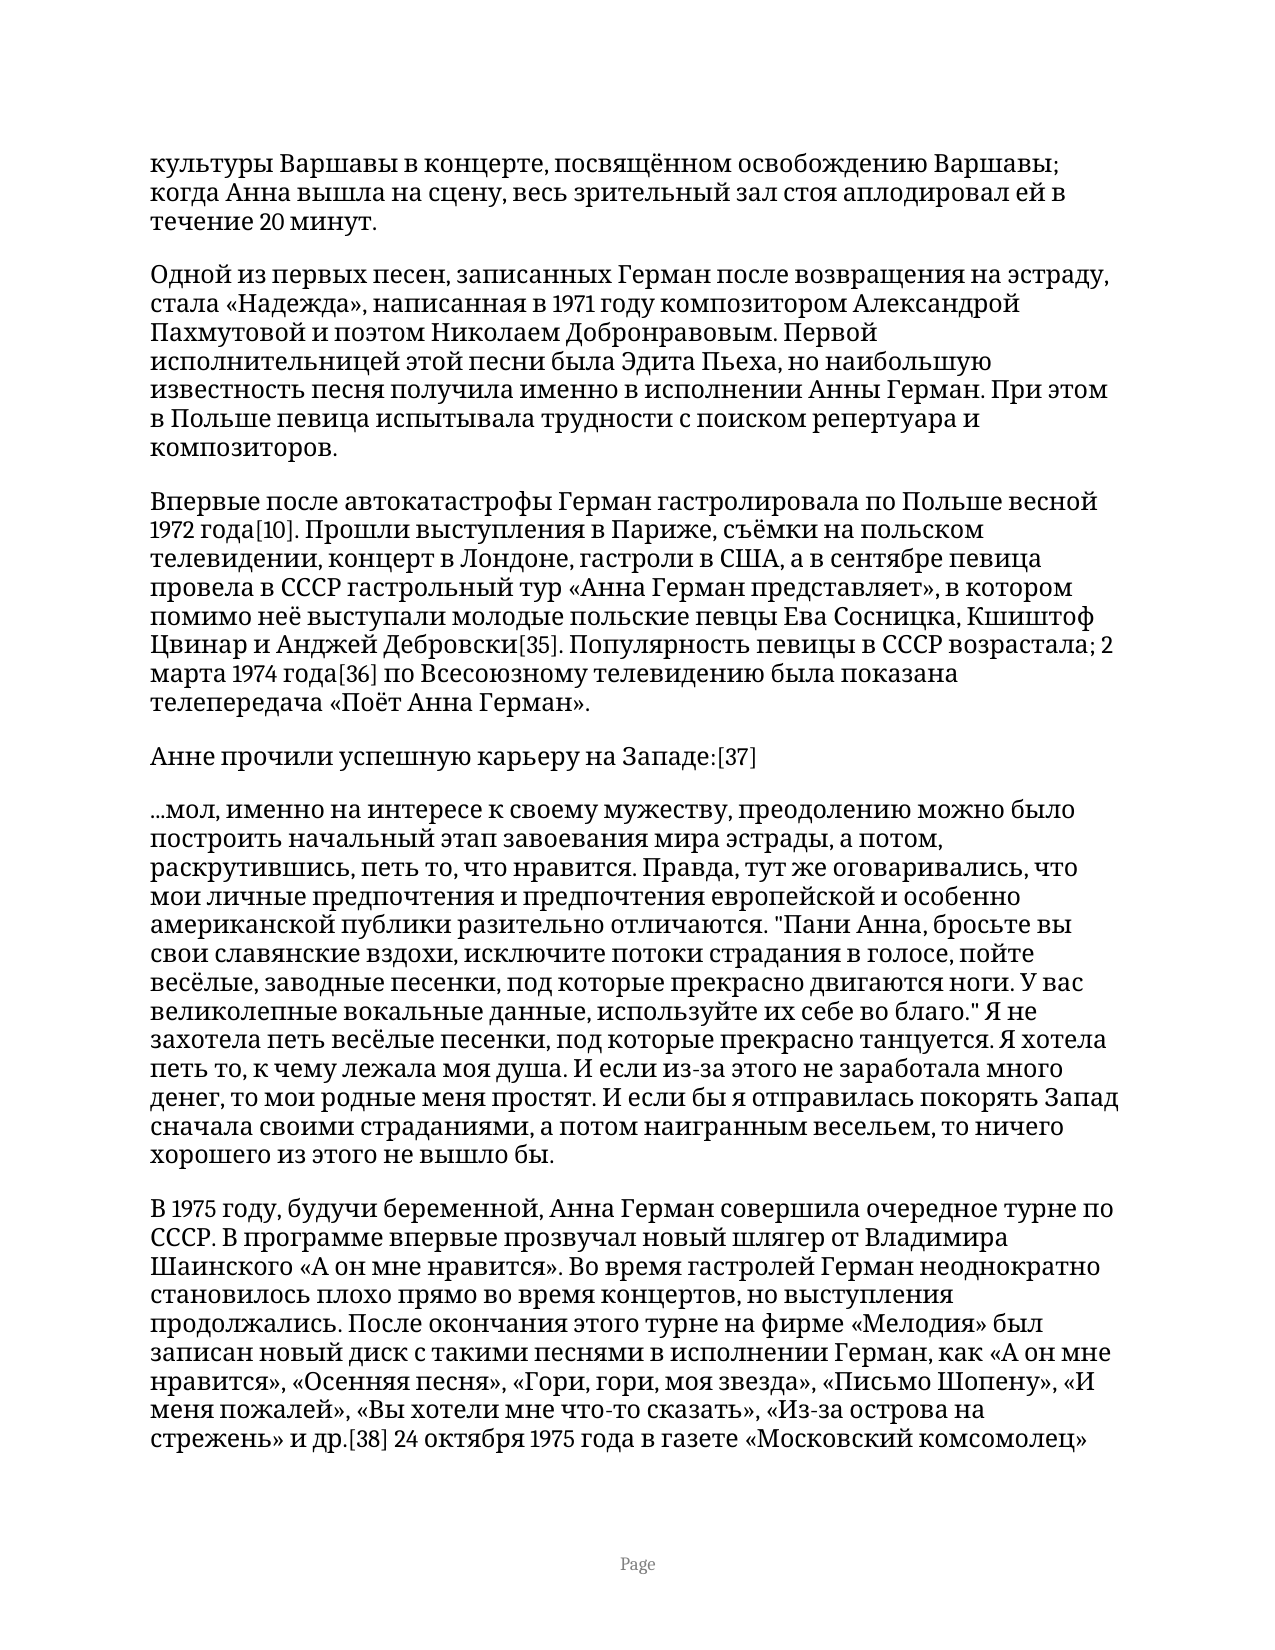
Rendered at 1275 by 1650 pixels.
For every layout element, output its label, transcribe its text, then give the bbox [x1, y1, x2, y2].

text Одной из первых песен, записанных Герман после возвращения на эстраду, стала «Надежда», написанная в 1971 году композитором Александрой Пахмутовой и поэтом Николаем Добронравовым. Первой исполнительницей этой песни была Эдита Пьеха, но наибольшую известность песня получила именно в исполнении Анны Герман. При этом в Польше певица испытывала трудности с поиском репертуара и композиторов. [150, 261, 1125, 462]
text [150, 150, 1125, 236]
text Анне прочили успешную карьеру на Западе:[37] [150, 742, 1125, 771]
text ...мол, именно на интересе к своему мужеству, преодолению можно было построить начальный этап завоевания мира эстрады, а потом, раскрутившись, петь то, что нравится. Правда, тут же оговаривались, что мои личные предпочтения и предпочтения европейской и особенно американской публики разительно отличаются. "Пани Анна, бросьте вы свои славянские вздохи, исключите потоки страдания в голосе, пойте весёлые, заводные песенки, под которые прекрасно двигаются ноги. У вас великолепные вокальные данные, используйте их себе во благо." Я не захотела петь весёлые песенки, под которые прекрасно танцуется. Я хотела петь то, к чему лежала моя душа. И если из-за этого не заработала много денег, то мои родные меня простят. И если бы я отправилась покорять Запад сначала своими страданиями, а потом наигранным весельем, то ничего хорошего из этого не вышло бы. [150, 796, 1125, 1170]
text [150, 1195, 1125, 1454]
text Впервые после автокатастрофы Герман гастролировала по Польше весной 1972 года[10]. Прошли выступления в Париже, съёмки на польском телевидении, концерт в Лондоне, гастроли в США, а в сентябре певица провела в СССР гастрольный тур «Анна Герман представляет», в котором помимо неё выступали молодые польские певцы Ева Сосницка, Кшиштоф Цвинар и Анджей Дебровски[35]. Популярность певицы в СССР возрастала; 2 марта 1974 года[36] по Всесоюзному телевидению была показана телепередача «Поёт Анна Герман». [150, 487, 1125, 717]
